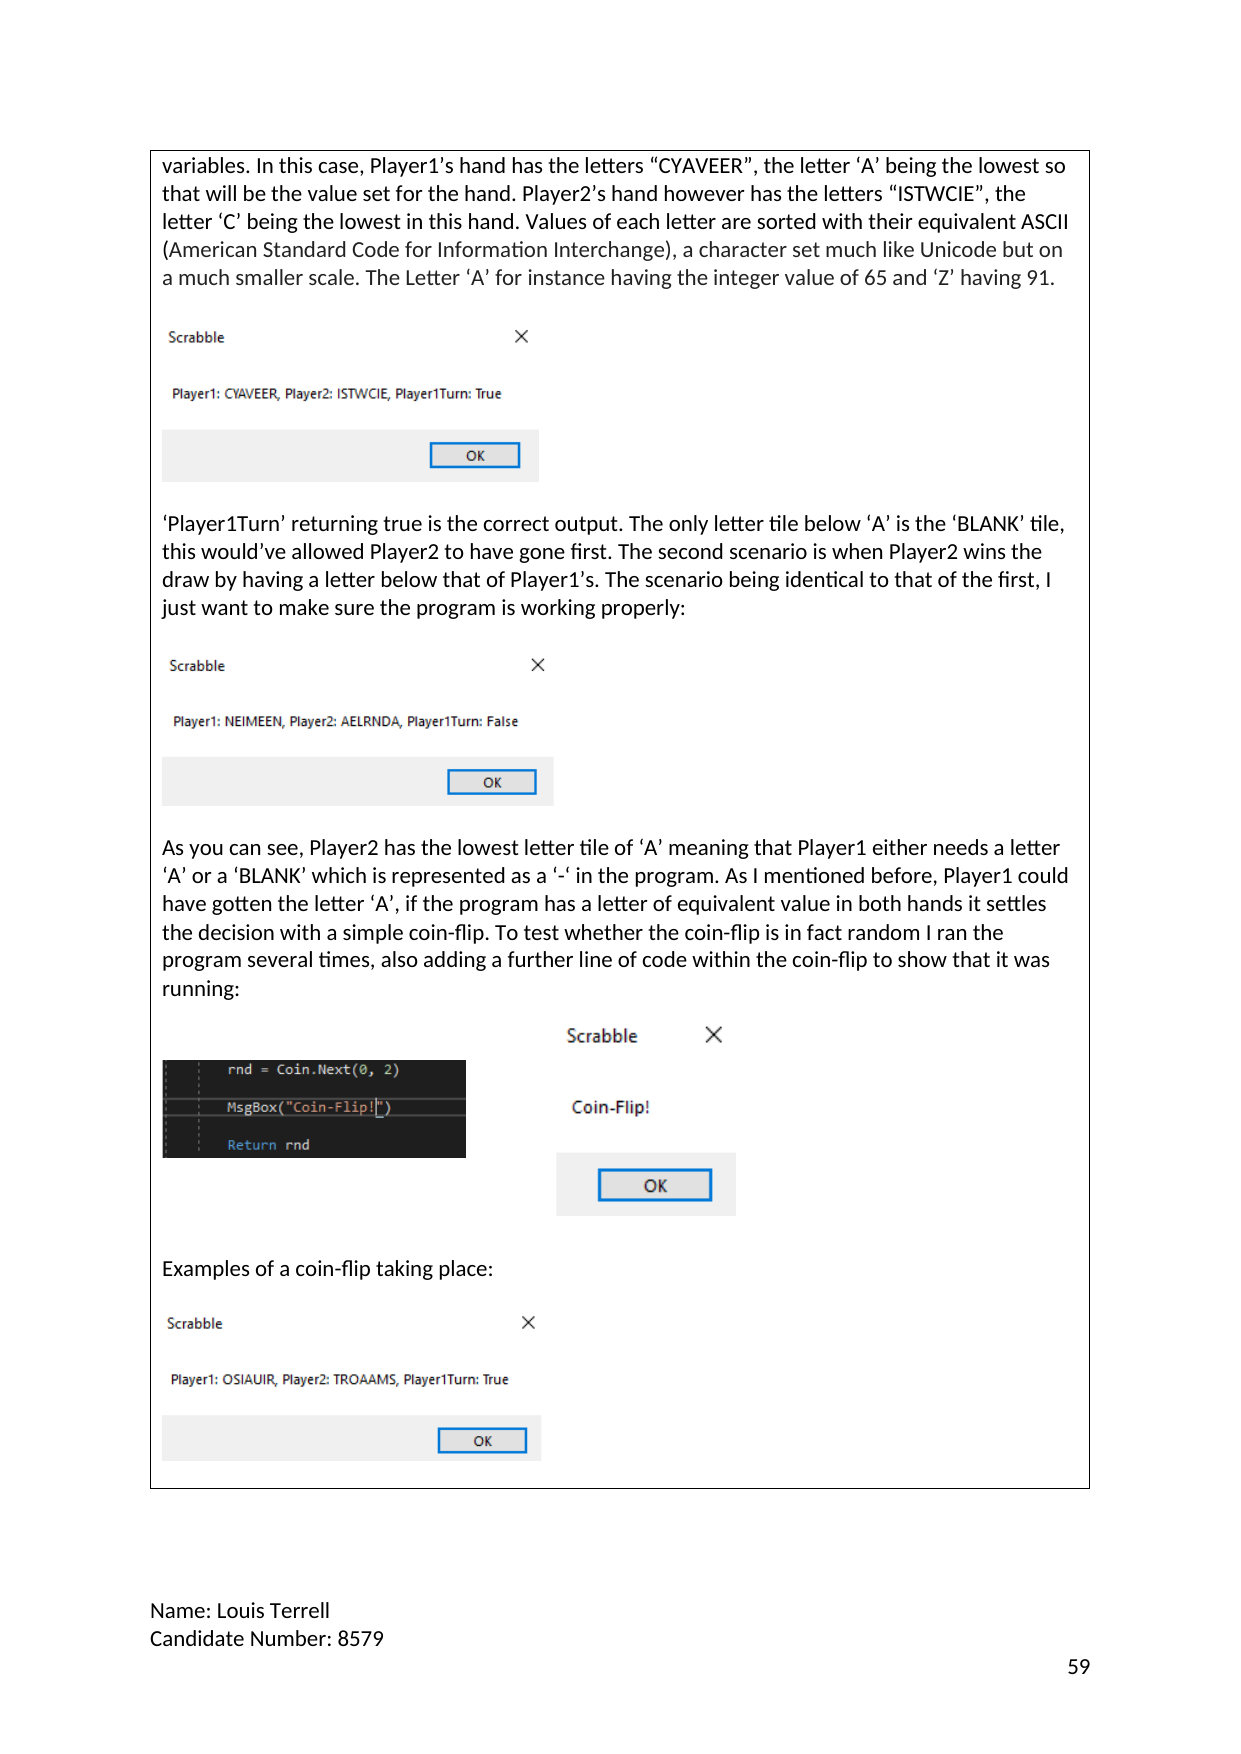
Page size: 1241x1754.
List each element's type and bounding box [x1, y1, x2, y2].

picture [162, 1060, 466, 1158]
picture [556, 1016, 736, 1216]
table_cell [151, 151, 1089, 1488]
picture [161, 1310, 542, 1461]
picture [161, 649, 554, 806]
picture [161, 319, 539, 482]
